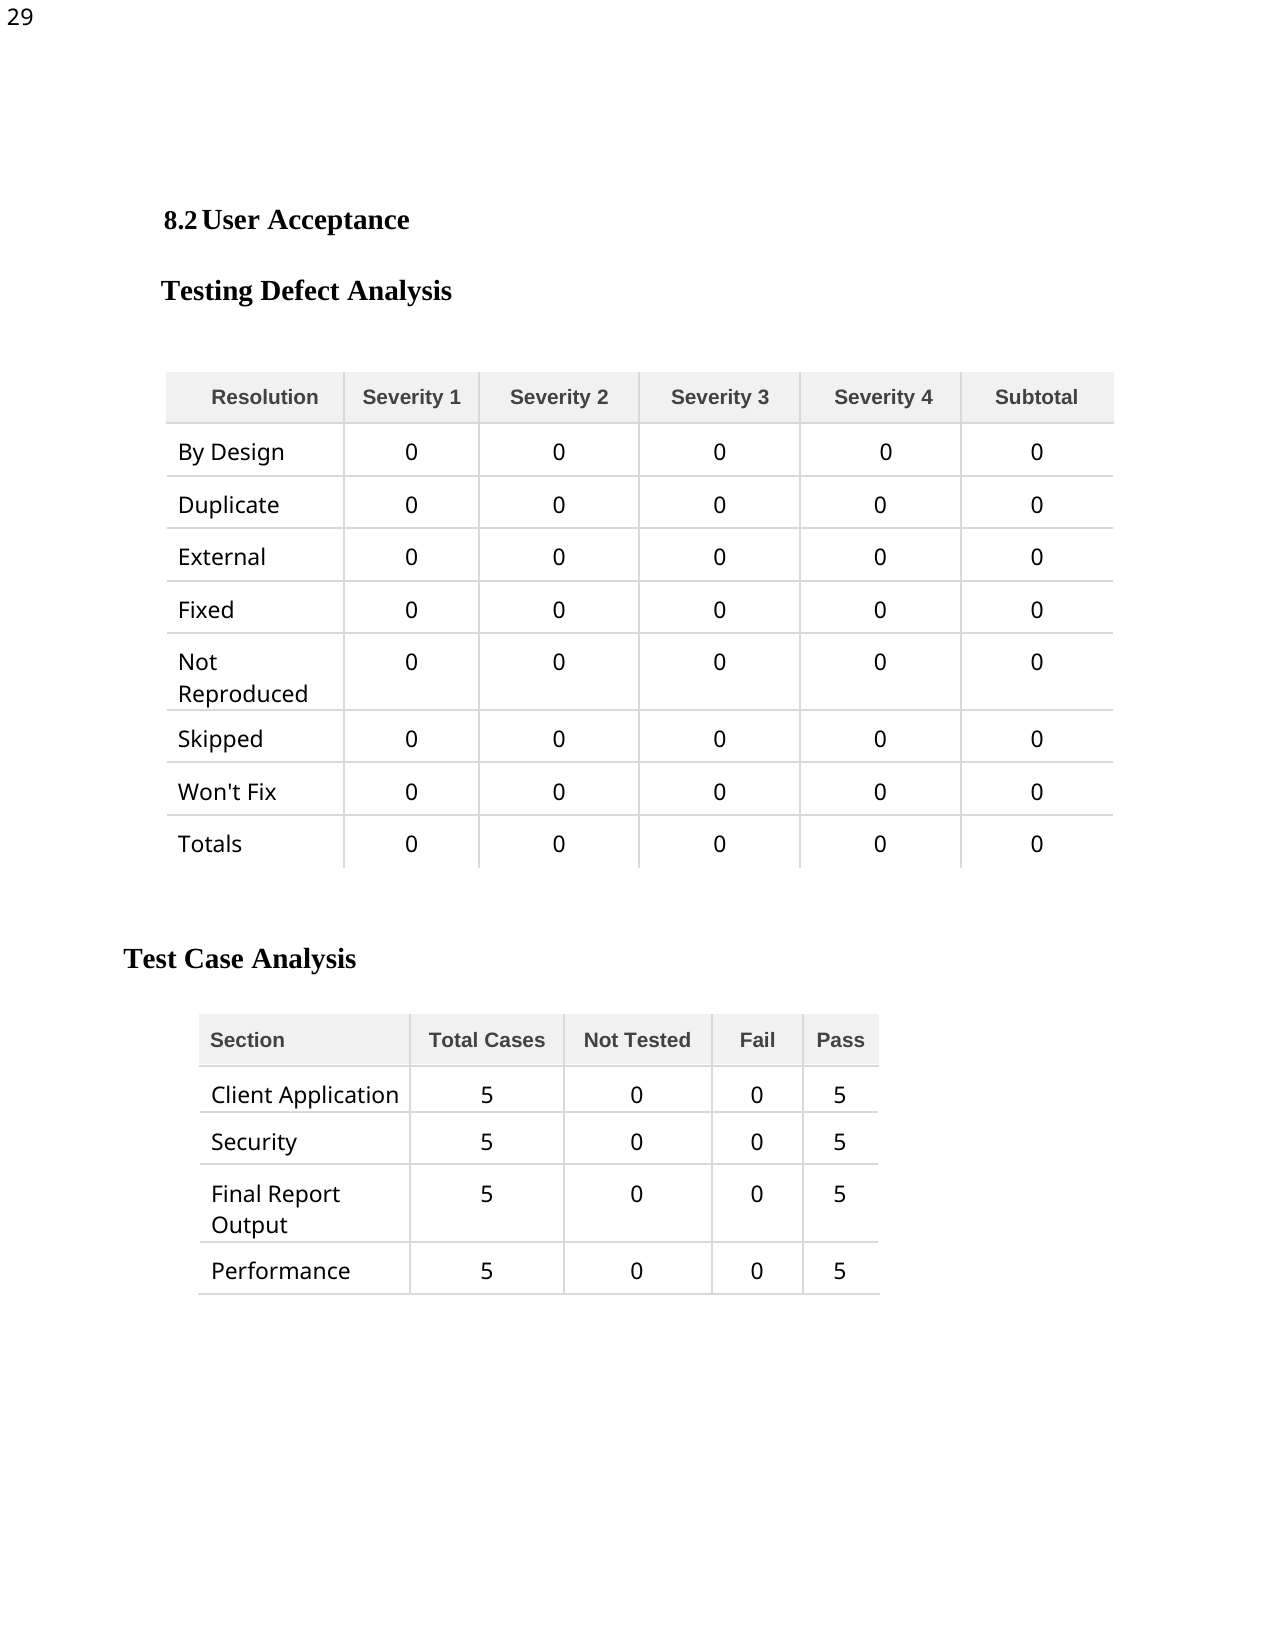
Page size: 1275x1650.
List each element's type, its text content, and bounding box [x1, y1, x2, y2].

table_cell 0 [565, 1067, 711, 1111]
table_cell Skipped [165, 709, 343, 761]
table_cell 5 [411, 1165, 563, 1241]
table_cell 0 [640, 477, 799, 527]
table_cell Performance [198, 1241, 409, 1293]
table_cell 0 [713, 1243, 802, 1293]
table_cell 0 [801, 763, 960, 814]
table_cell 5 [411, 1113, 563, 1163]
table_cell Totals [165, 814, 343, 868]
text Test Case Analysis [123, 941, 1254, 975]
table_cell 0 [640, 424, 799, 475]
table_cell 5 [804, 1163, 879, 1241]
table_cell 0 [801, 816, 960, 868]
table_cell 0 [962, 709, 1114, 761]
table_header Not Tested [565, 1014, 711, 1064]
table_cell 0 [480, 763, 638, 814]
table_cell Security [198, 1111, 409, 1163]
table_cell 0 [962, 761, 1114, 814]
table_cell External [165, 527, 343, 580]
table_cell 0 [801, 529, 960, 580]
table_cell Duplicate [165, 475, 343, 527]
table_cell 0 [345, 711, 478, 761]
table_header Fail [713, 1014, 802, 1064]
table_cell Final Report Output [198, 1163, 409, 1241]
table_cell Won't Fix [165, 761, 343, 814]
table_cell 0 [480, 529, 638, 580]
table_cell 0 [713, 1113, 802, 1163]
table_cell 0 [480, 424, 638, 475]
table_cell 0 [345, 477, 478, 527]
table_cell 0 [345, 816, 478, 868]
table_cell 0 [640, 816, 799, 868]
table_cell 0 [962, 632, 1114, 709]
table_cell Not Reproduced [165, 632, 343, 709]
table_header Subtotal [962, 372, 1114, 422]
table_cell 0 [640, 634, 799, 709]
table_cell 0 [962, 475, 1114, 527]
table_cell 0 [801, 477, 960, 527]
table_cell 0 [565, 1165, 711, 1241]
table_header Section [199, 1014, 409, 1064]
table_header Total Cases [411, 1014, 563, 1064]
table_cell 0 [640, 763, 799, 814]
table_cell 0 [480, 816, 638, 868]
table_header Severity 4 [801, 372, 960, 422]
table_header Severity 1 [345, 372, 478, 422]
table_cell 5 [411, 1243, 563, 1293]
table_cell 0 [640, 711, 799, 761]
table_header Severity 3 [640, 372, 799, 422]
table_cell 0 [345, 634, 478, 709]
table_cell 0 [801, 424, 960, 475]
table_cell 5 [411, 1067, 563, 1111]
table_cell Client Application [198, 1067, 409, 1111]
table_cell By Design [165, 424, 343, 475]
table_cell 0 [962, 580, 1114, 632]
table_cell 0 [480, 711, 638, 761]
table_cell 0 [713, 1165, 802, 1241]
table_cell 0 [962, 424, 1114, 475]
table_cell 5 [804, 1067, 879, 1111]
table_cell 0 [801, 711, 960, 761]
table_cell 0 [565, 1113, 711, 1163]
table_cell 0 [962, 527, 1114, 580]
table_cell 0 [801, 582, 960, 632]
table_cell Fixed [165, 580, 343, 632]
table_cell 0 [713, 1067, 802, 1111]
table_cell 5 [804, 1111, 879, 1163]
table_header Resolution [166, 372, 343, 422]
table_header Severity 2 [480, 372, 638, 422]
list User Acceptance Testing Defect Analysis [161, 202, 509, 306]
table_cell 0 [345, 763, 478, 814]
table_cell 0 [565, 1243, 711, 1293]
table_cell 0 [640, 582, 799, 632]
table_header Pass [804, 1014, 879, 1064]
table_cell 0 [801, 634, 960, 709]
table_cell 0 [345, 529, 478, 580]
table_cell 0 [640, 529, 799, 580]
table_cell 0 [480, 634, 638, 709]
table_cell 0 [345, 582, 478, 632]
table_cell 0 [480, 582, 638, 632]
table_cell 5 [804, 1241, 879, 1293]
table_cell 0 [345, 424, 478, 475]
table_cell 0 [962, 814, 1114, 868]
table_cell 0 [480, 477, 638, 527]
